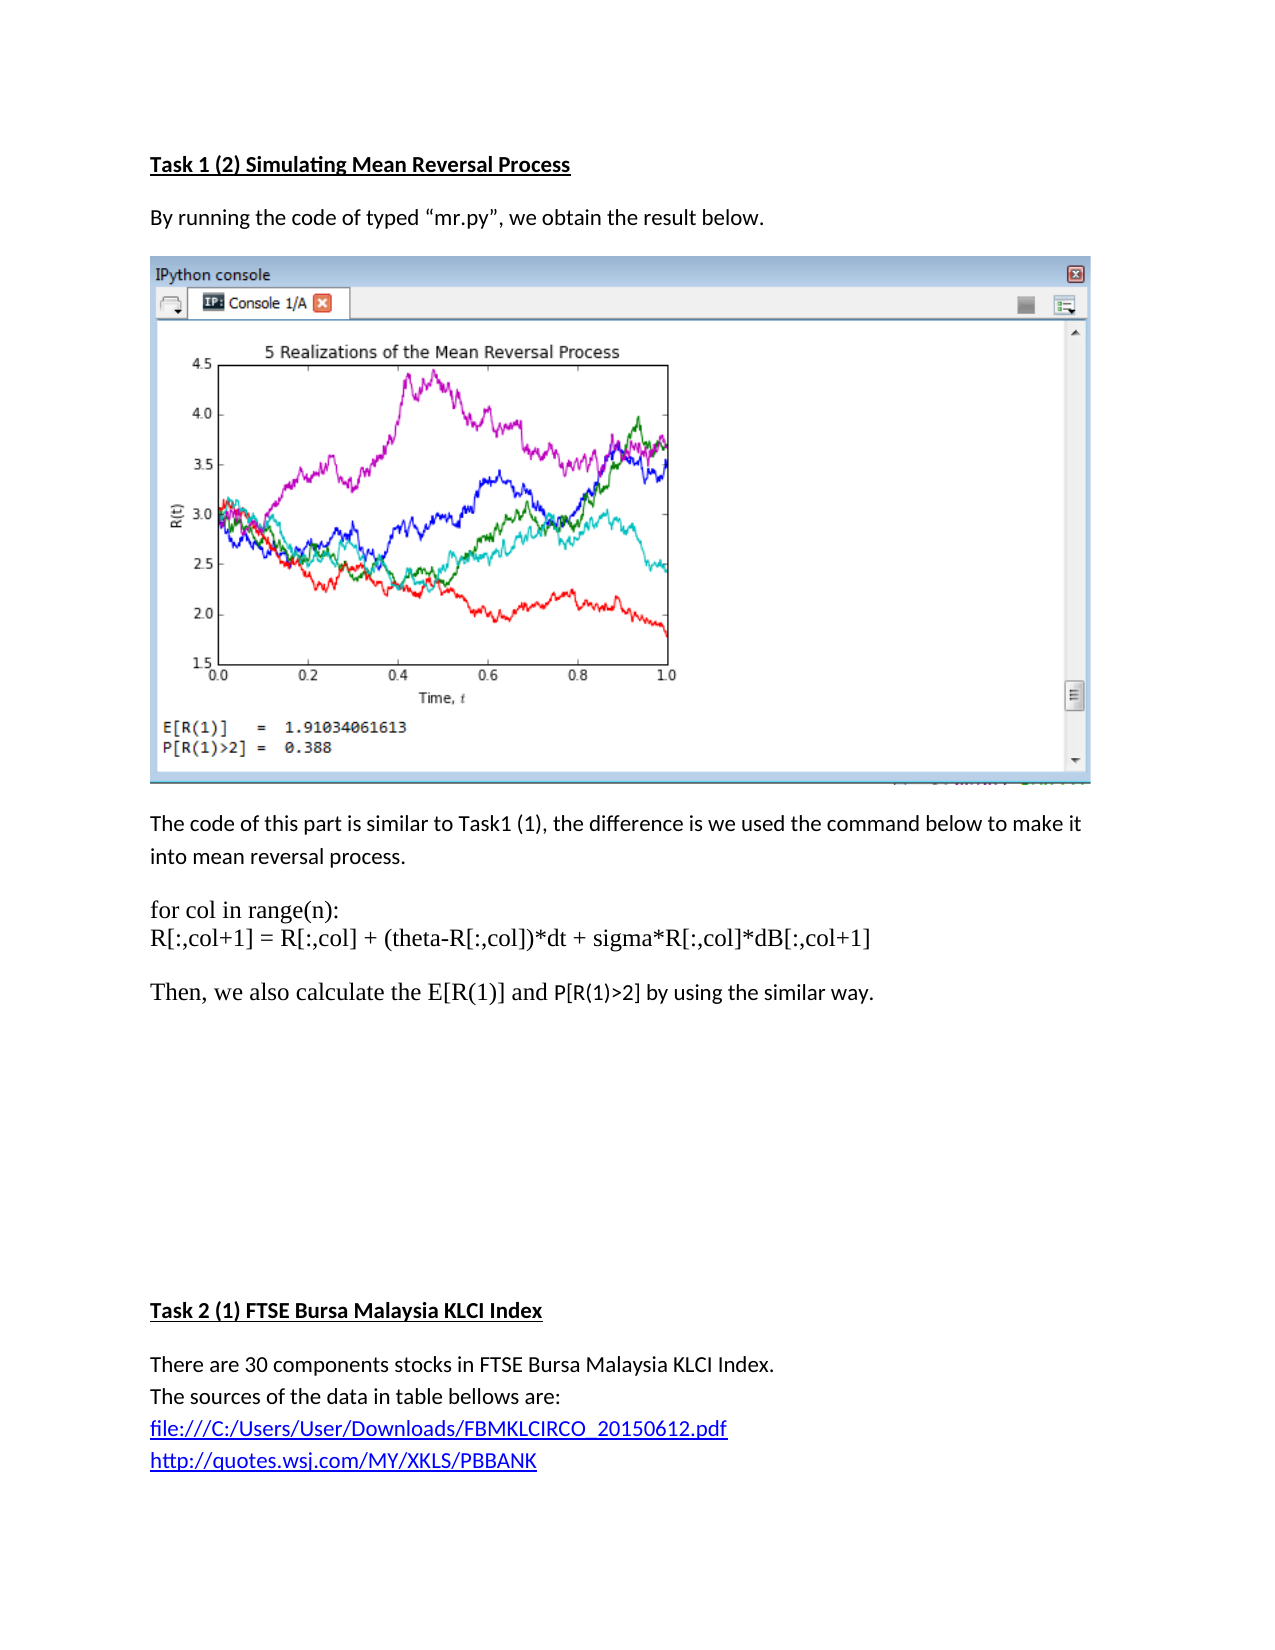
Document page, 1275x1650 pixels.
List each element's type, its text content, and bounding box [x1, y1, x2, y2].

text Task 2 (1) FTSE Bursa Malaysia KLCI Index [150, 1297, 1125, 1325]
text Then, we also calculate the E[R(1)] and P[R(1)>2] by using the similar way. [150, 977, 1125, 1006]
text Task 1 (2) Simulating Mean Reversal Process [150, 150, 1125, 178]
text There are 30 components stocks in FTSE Bursa Malaysia KLCI Index. The sources of the data in table bellows are: file:///C:/Users/User/Downloads/FBMKLCIRCO_20150612.pdf http://quotes.wsj.com/MY/XKLS/PBBANK [150, 1350, 1125, 1474]
text for col in range(n): [150, 895, 1125, 923]
picture [150, 256, 1091, 785]
text R[:,col+1] = R[:,col] + (theta-R[:,col])*dt + sigma*R[:,col]*dB[:,col+1] [150, 923, 1125, 952]
text The code of this part is similar to Task1 (1), the difference is we used the command below to make it into mean reversal process. [150, 809, 1125, 870]
text By running the code of typed “mr.py”, we obtain the result below. [150, 203, 1125, 231]
